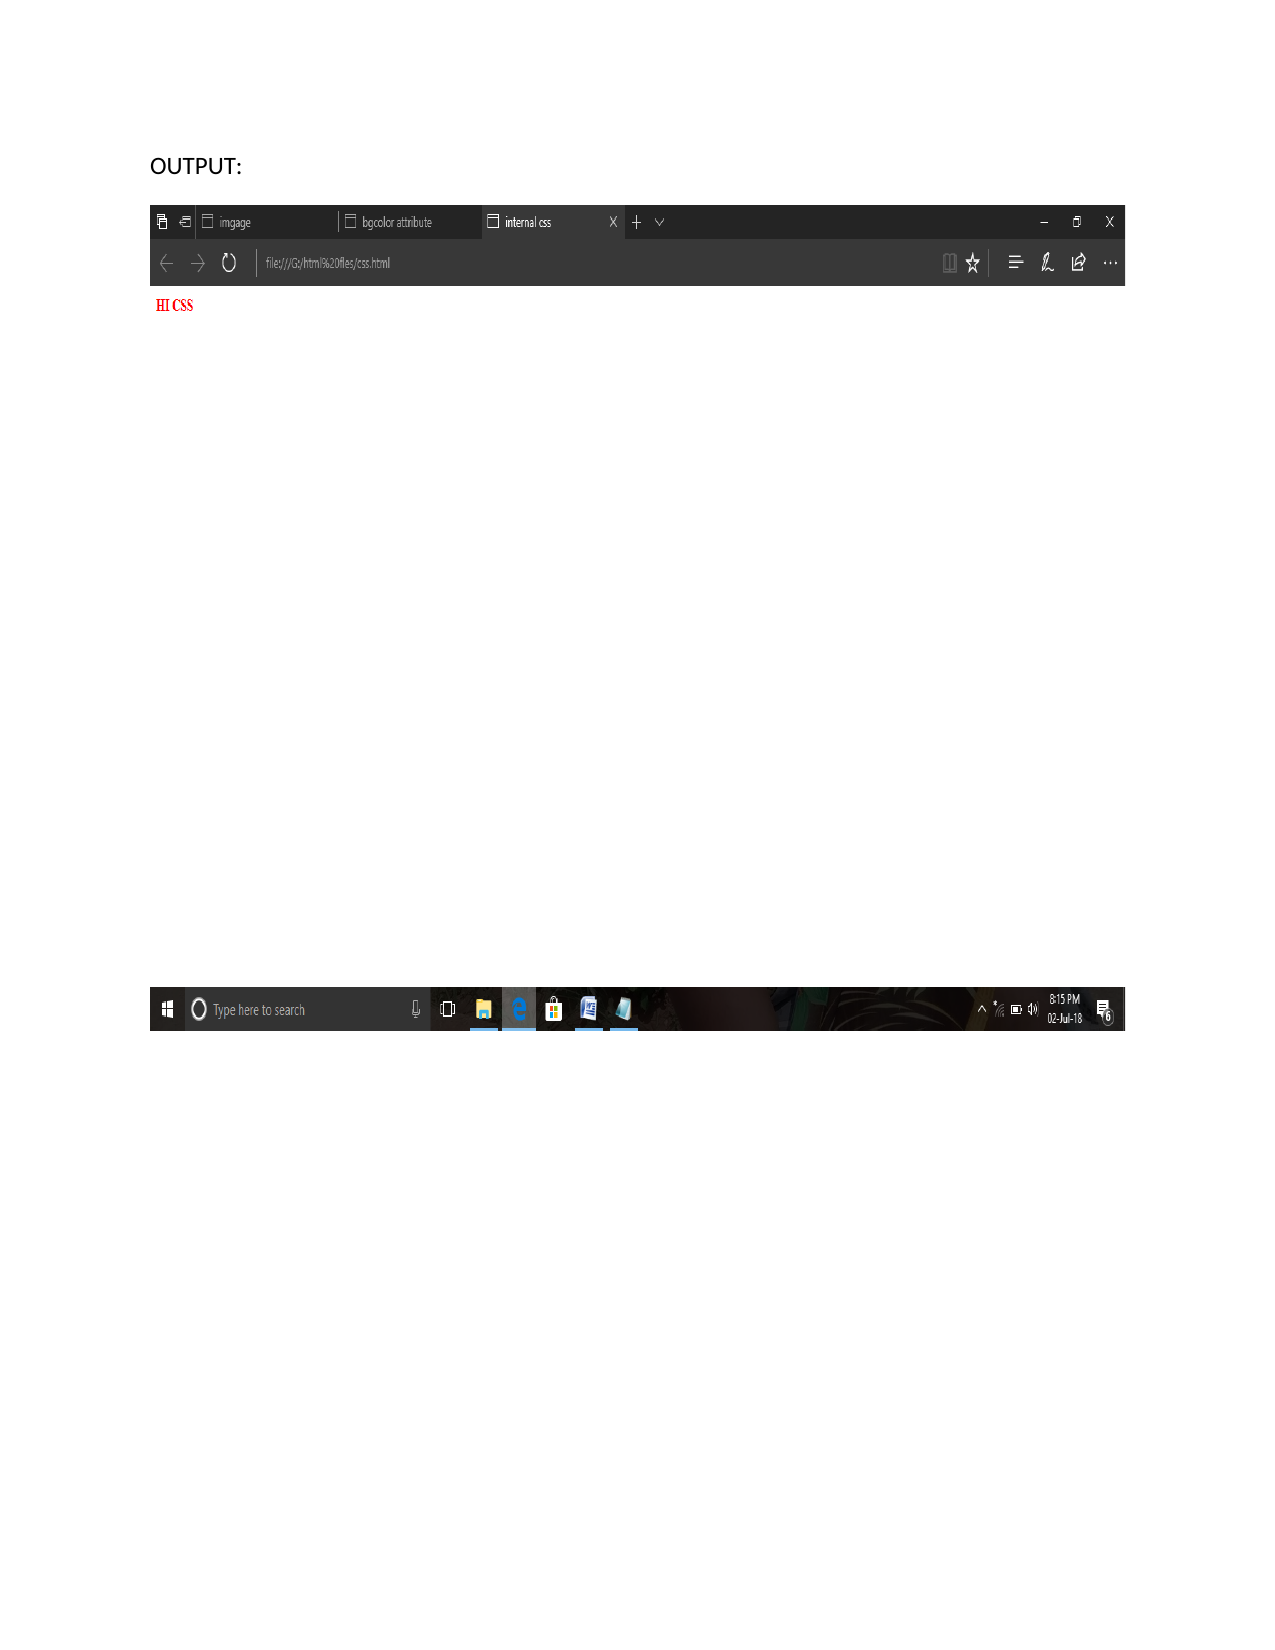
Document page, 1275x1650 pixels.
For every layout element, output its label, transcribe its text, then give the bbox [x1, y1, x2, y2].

text OUTPUT: [150, 150, 1125, 181]
picture [150, 205, 1125, 1031]
